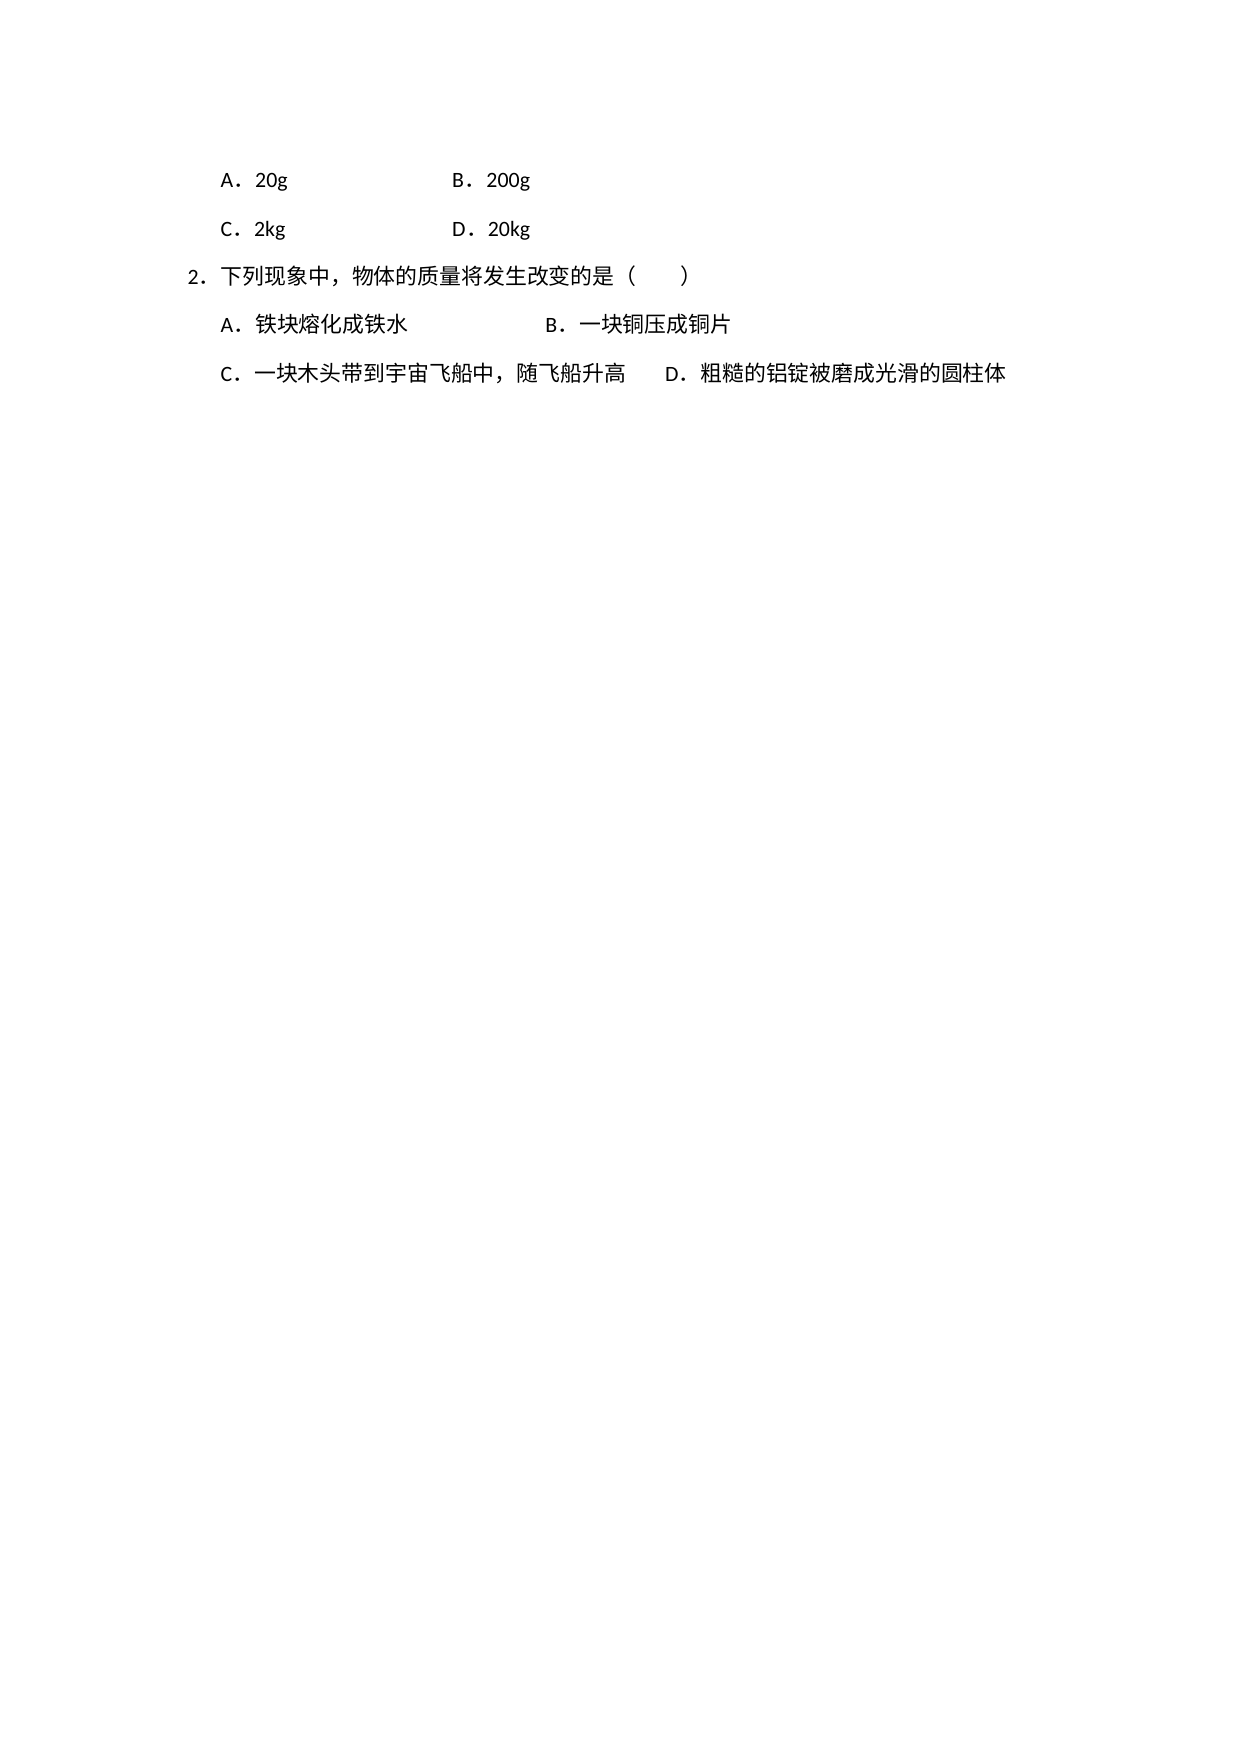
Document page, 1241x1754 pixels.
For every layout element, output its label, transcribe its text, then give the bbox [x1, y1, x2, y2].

text C．2kg D．20kg [187, 210, 1053, 243]
text C．一块木头带到宇宙飞船中，随飞船升高 D．粗糙的铝锭被磨成光滑的圆柱体 [187, 355, 1053, 388]
text A．20g B．200g [187, 162, 1053, 194]
text 2．下列现象中，物体的质量将发生改变的是（ ） [187, 259, 1053, 291]
text A．铁块熔化成铁水 B．一块铜压成铜片 [187, 307, 1053, 339]
